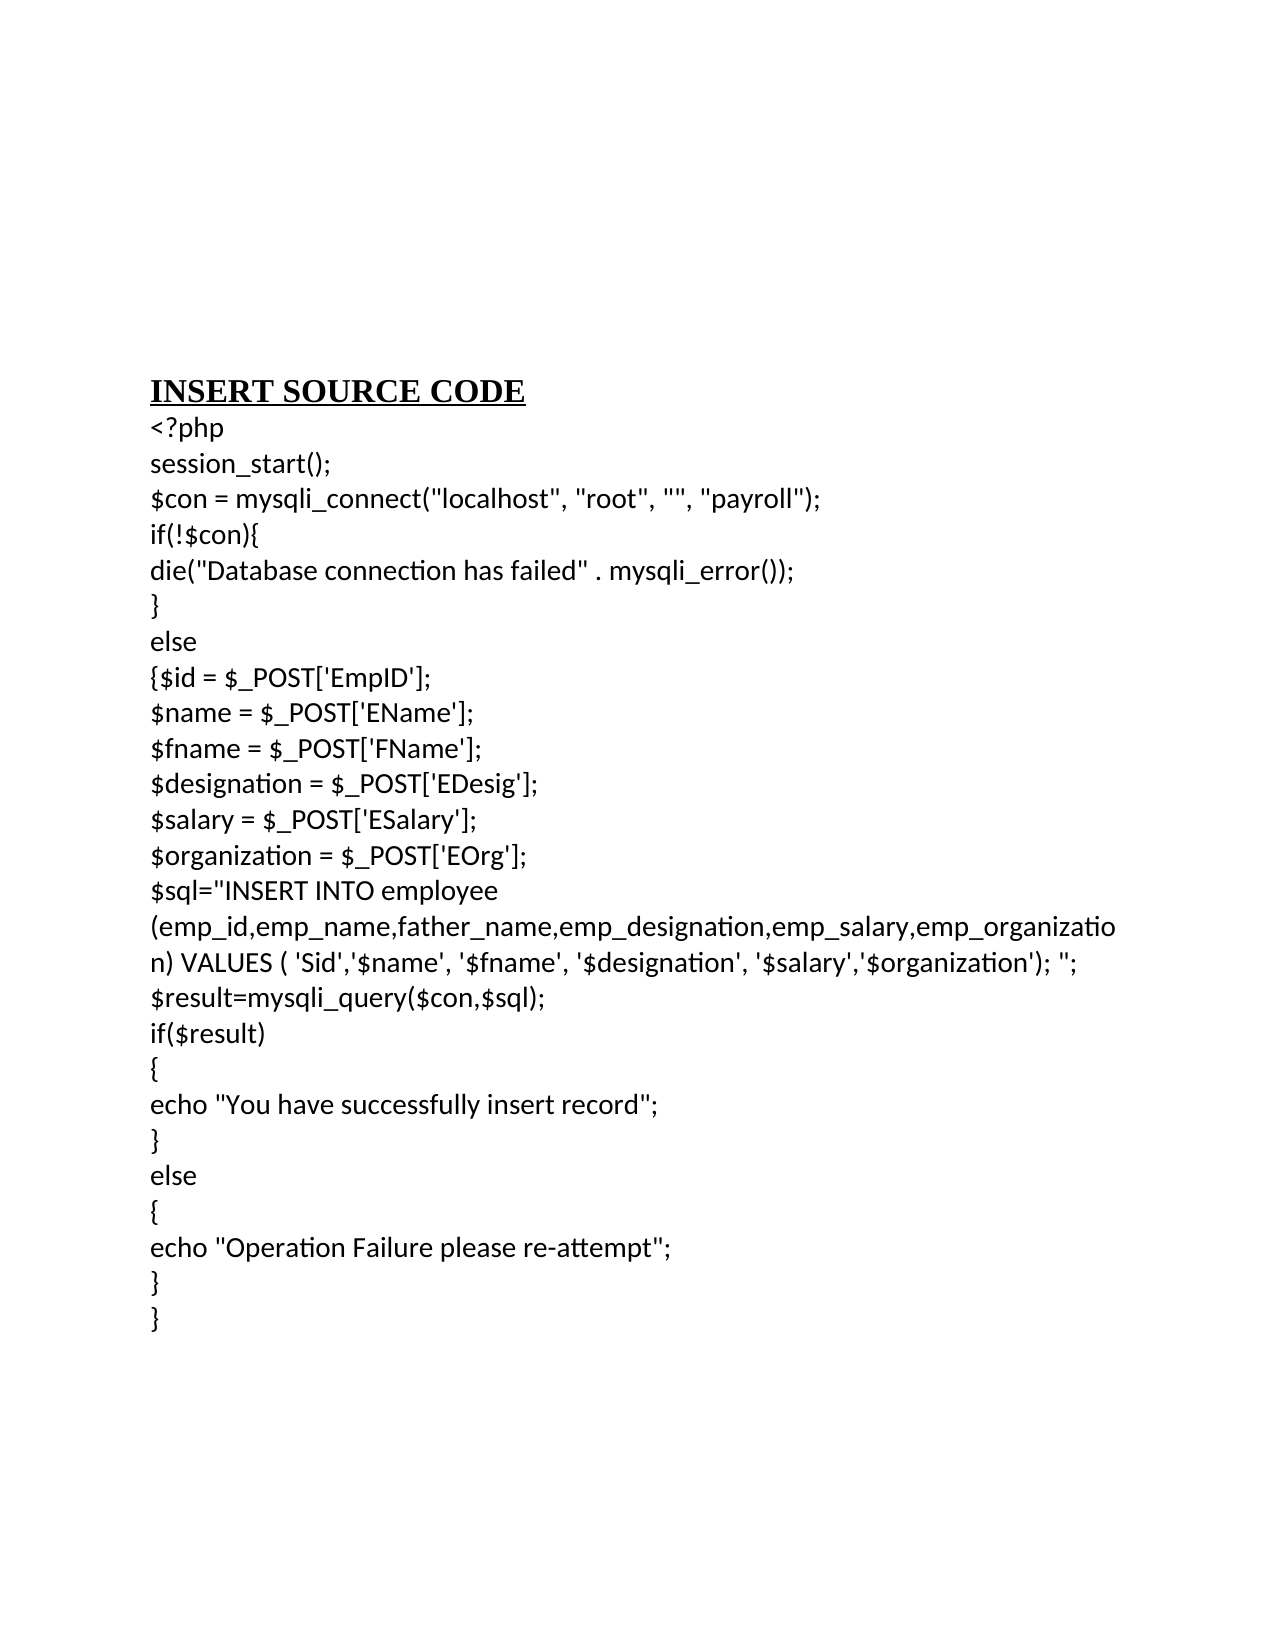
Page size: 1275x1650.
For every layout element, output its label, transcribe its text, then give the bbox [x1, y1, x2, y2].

text } [150, 587, 1125, 623]
text $fname = $_POST['FName']; [150, 730, 1125, 766]
text echo "You have successfully insert record"; [150, 1086, 1125, 1122]
text } [150, 1122, 1125, 1157]
text { [150, 1051, 1125, 1086]
text session_start(); [150, 445, 1125, 481]
text { [150, 1193, 1125, 1229]
text <?php [150, 409, 1125, 445]
text } [150, 1264, 1125, 1300]
text die("Database connection has failed" . mysqli_error()); [150, 552, 1125, 587]
text $organization = $_POST['EOrg']; [150, 837, 1125, 872]
text $sql="INSERT INTO employee (emp_id,emp_name,father_name,emp_designation,emp_salary,emp_organization) VALUES ( 'Sid','$name', '$fname', '$designation', '$salary','$organization'); "; [150, 872, 1125, 979]
text $designation = $_POST['EDesig']; [150, 766, 1125, 801]
text $con = mysqli_connect("localhost", "root", "", "payroll"); [150, 481, 1125, 516]
text {$id = $_POST['EmpID']; [150, 659, 1125, 694]
text } [150, 1300, 1125, 1336]
text echo "Operation Failure please re-attempt"; [150, 1229, 1125, 1264]
text INSERT SOURCE CODE [150, 371, 1125, 409]
text $name = $_POST['EName']; [150, 694, 1125, 730]
text else [150, 1157, 1125, 1193]
text if($result) [150, 1015, 1125, 1051]
text $salary = $_POST['ESalary']; [150, 801, 1125, 837]
text if(!$con){ [150, 516, 1125, 552]
text $result=mysqli_query($con,$sql); [150, 979, 1125, 1015]
text else [150, 623, 1125, 659]
